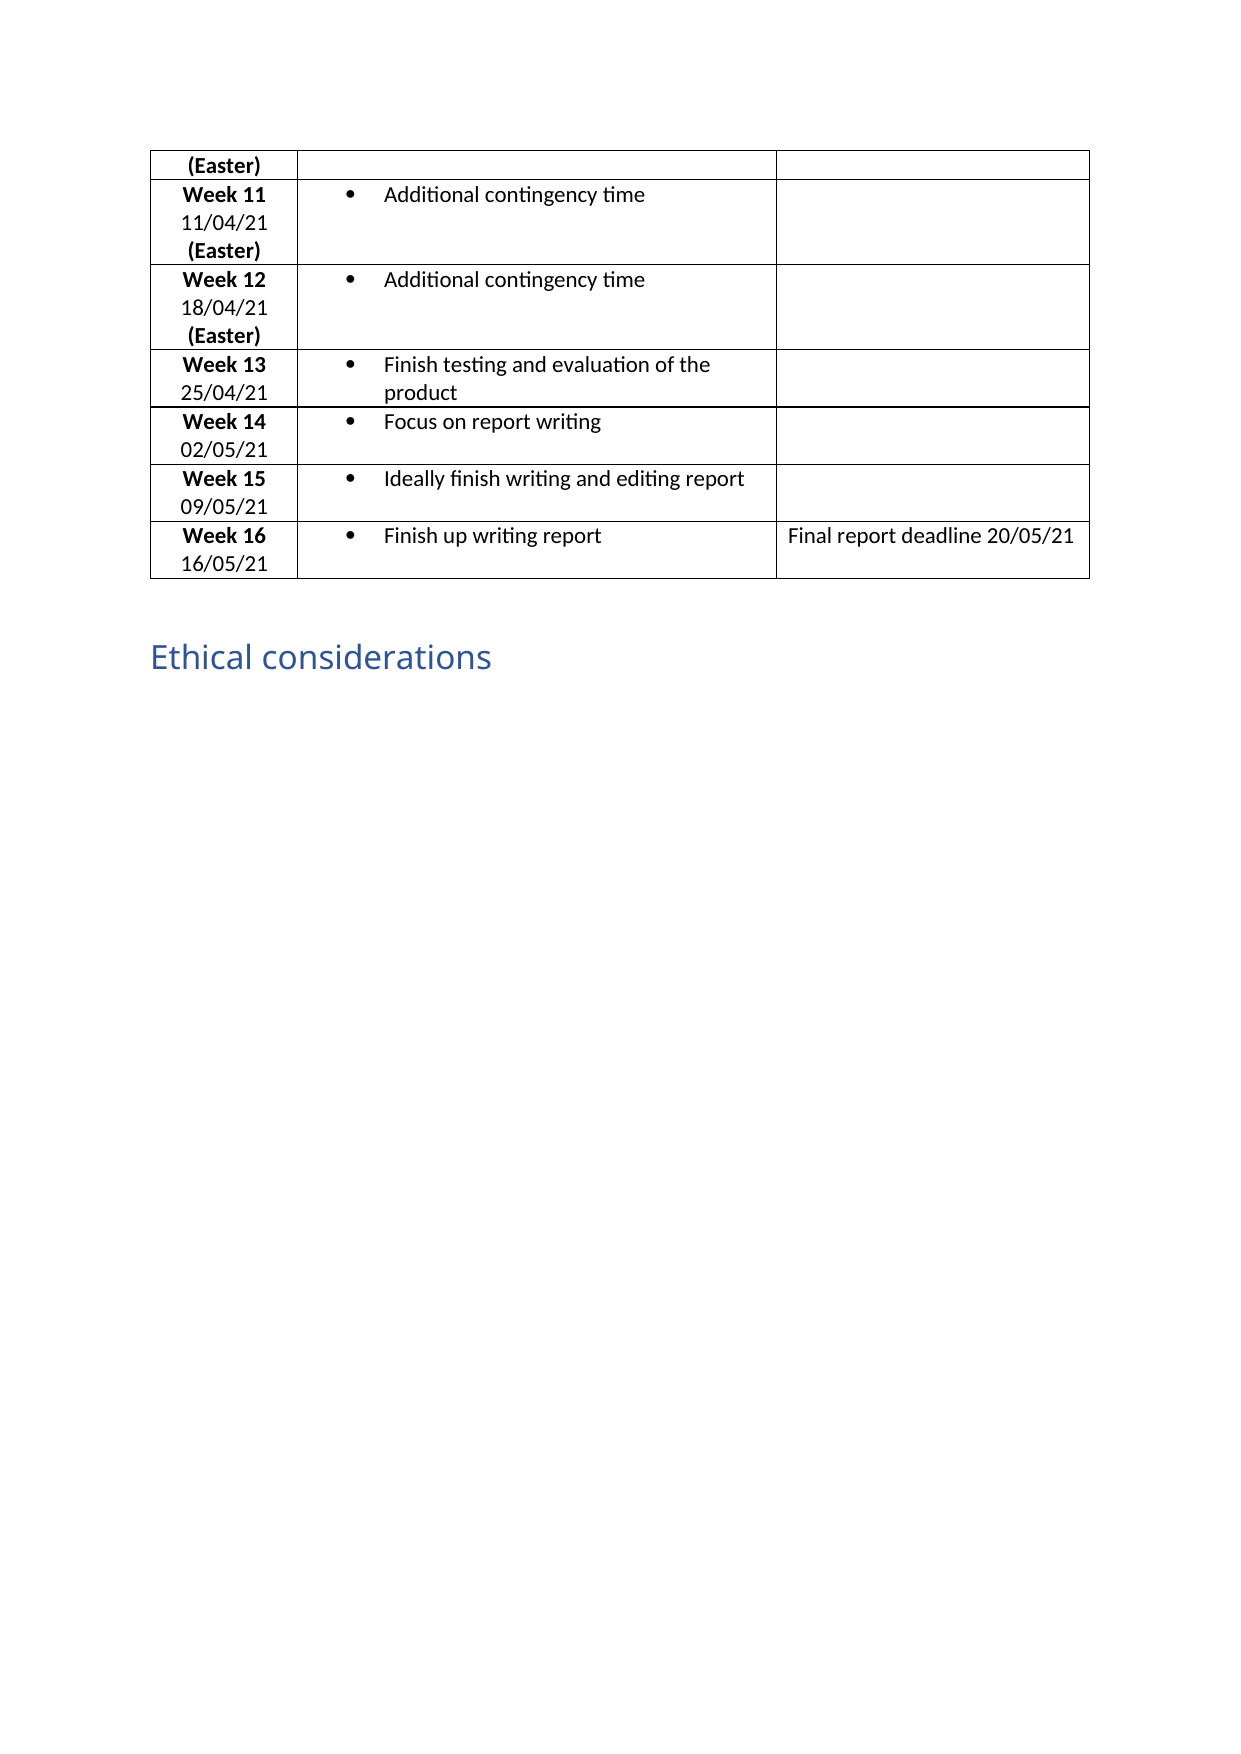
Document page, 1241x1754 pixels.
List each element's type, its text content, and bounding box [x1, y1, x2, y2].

table_cell [777, 350, 1089, 406]
table_cell [777, 265, 1089, 349]
table_cell Week 11 11/04/21 (Easter) [151, 180, 297, 264]
table_cell Week 14 02/05/21 [151, 408, 297, 463]
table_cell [151, 151, 297, 179]
table_cell Week 16 16/05/21 [151, 522, 297, 578]
table_cell Week 12 18/04/21 (Easter) [151, 265, 297, 349]
table_cell Finish testing and evaluation of the product [298, 350, 776, 406]
table_cell [777, 180, 1089, 264]
table_cell Focus on report writing [298, 408, 776, 463]
table_cell [777, 408, 1089, 463]
table_cell [777, 465, 1089, 521]
subtitle Ethical considerations [150, 634, 1090, 679]
table_cell [777, 151, 1089, 179]
table_cell Ideally finish writing and editing report [298, 465, 776, 521]
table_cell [298, 151, 776, 179]
table_cell Week 15 09/05/21 [151, 465, 297, 521]
table_cell Finish up writing report [298, 522, 776, 578]
table_cell Week 13 25/04/21 [151, 350, 297, 406]
table_cell Additional contingency time [298, 265, 776, 349]
table_cell Additional contingency time [298, 180, 776, 264]
table_cell Final report deadline 20/05/21 [777, 522, 1089, 578]
